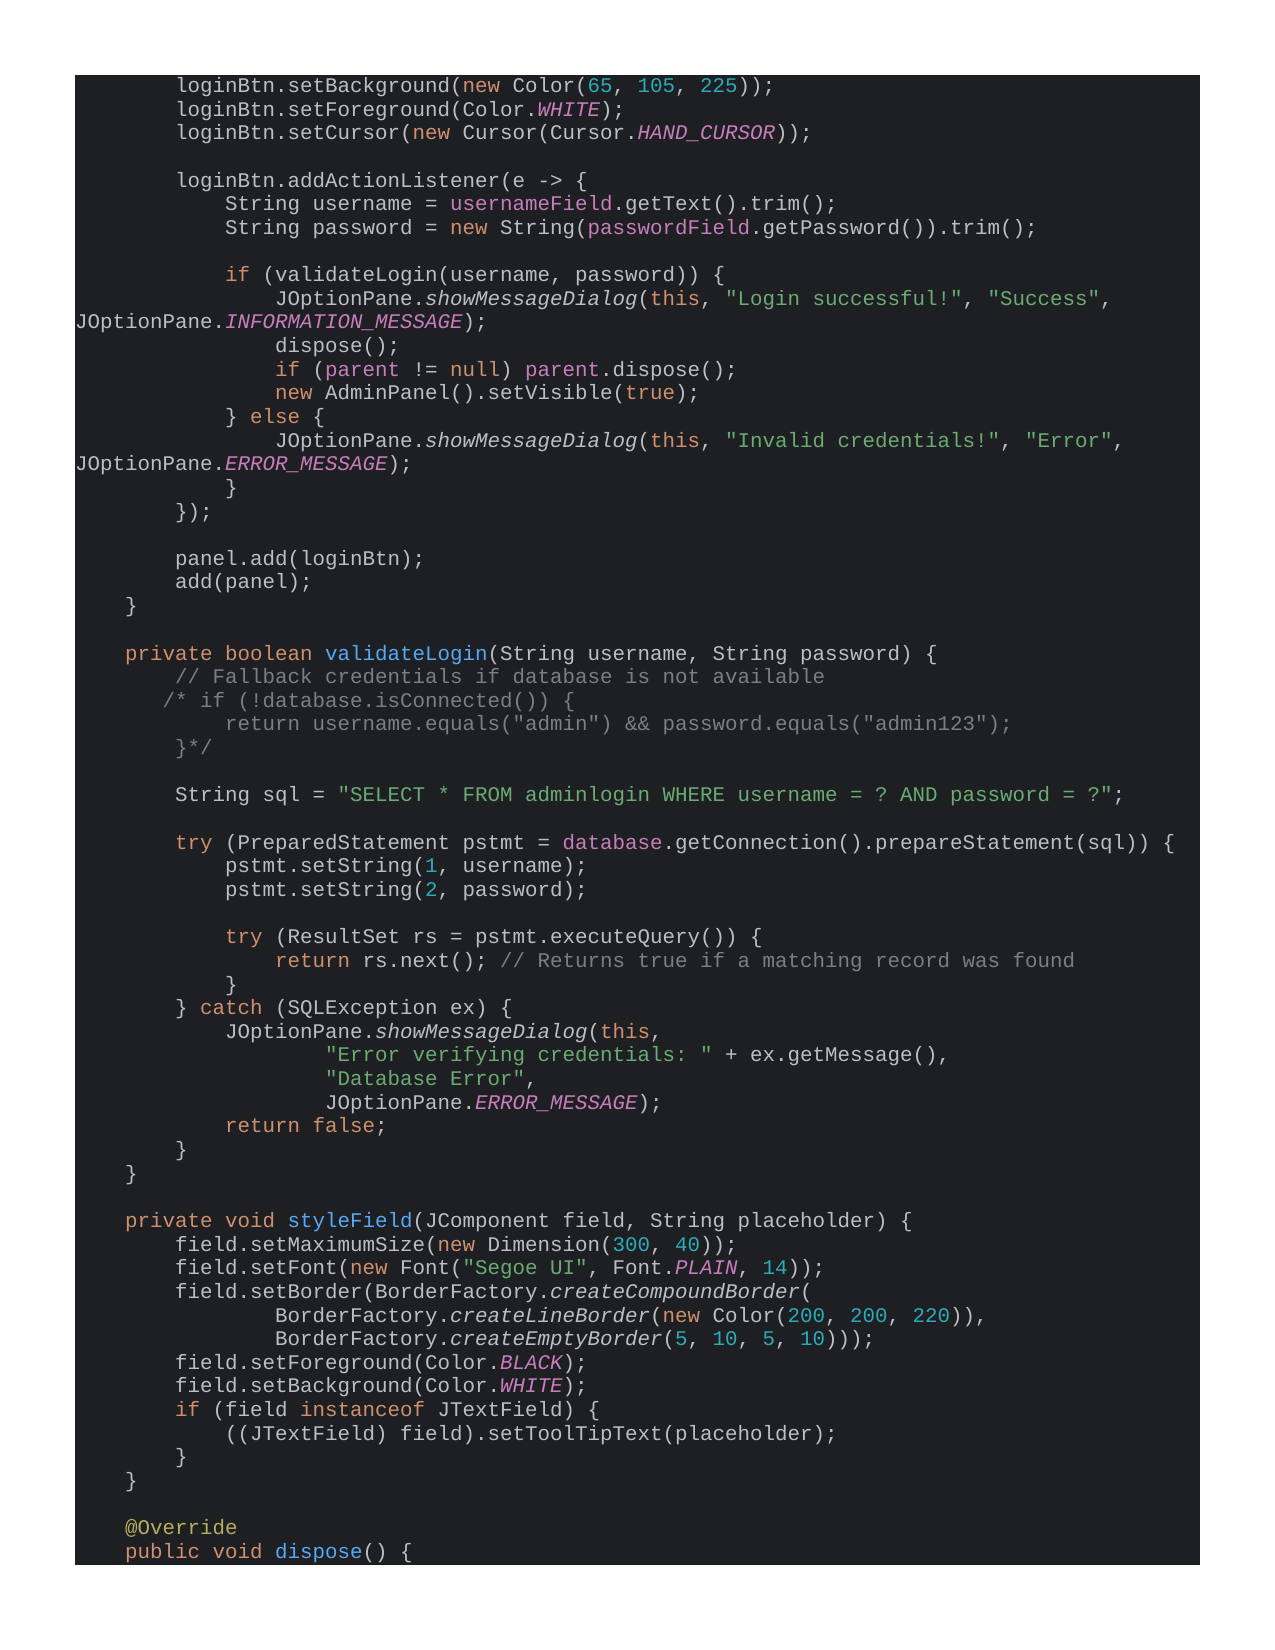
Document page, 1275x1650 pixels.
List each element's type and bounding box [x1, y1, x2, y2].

text [75, 75, 1200, 1565]
